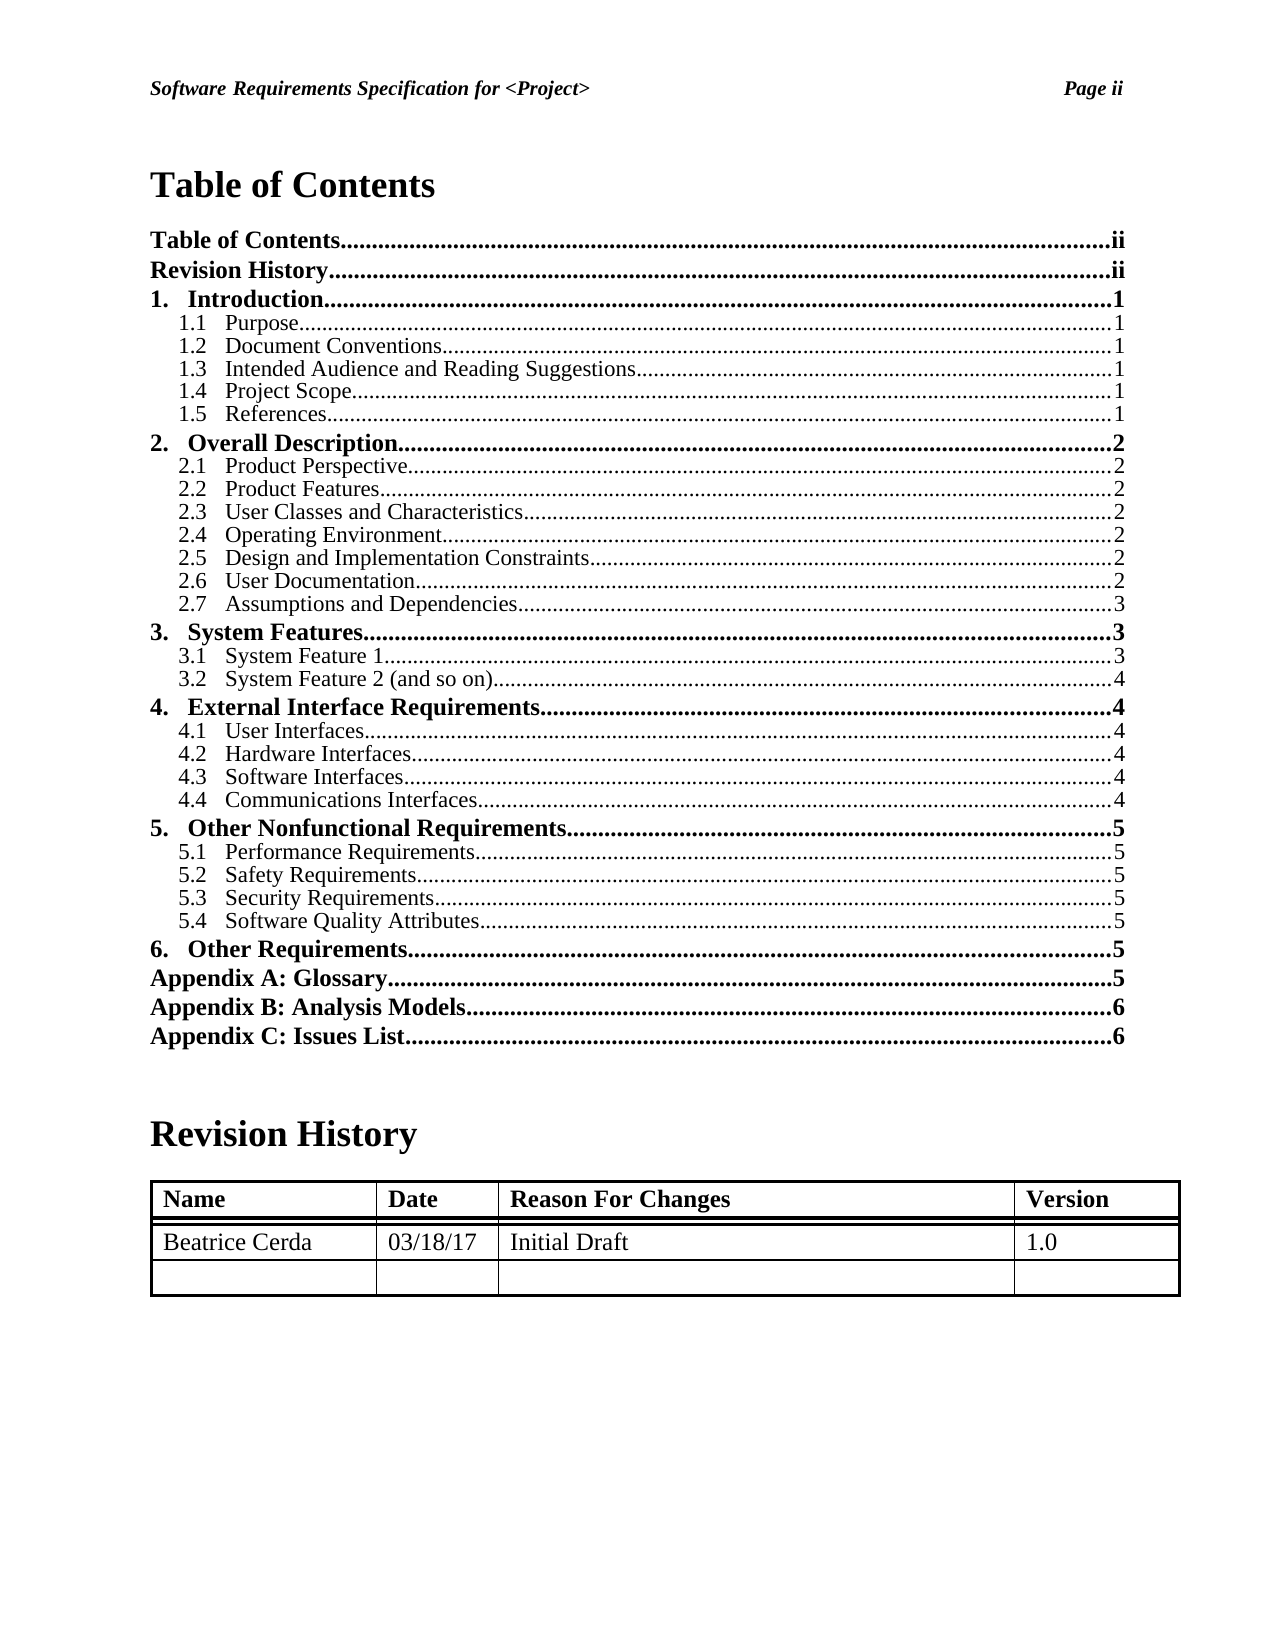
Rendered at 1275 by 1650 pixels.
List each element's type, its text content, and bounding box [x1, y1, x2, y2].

text 4.4 Communications Interfaces 4 [178, 789, 1125, 812]
text 1. Introduction 1 [150, 289, 1125, 312]
table_header Date [377, 1183, 498, 1216]
table_cell [1015, 1261, 1178, 1294]
text 2.6 User Documentation 2 [178, 570, 1125, 593]
table_cell Initial Draft [499, 1226, 1014, 1259]
text 2.3 User Classes and Characteristics 2 [178, 501, 1125, 524]
text 1.3 Intended Audience and Reading Suggestions 1 [178, 358, 1125, 381]
text Revision History [150, 1112, 1125, 1155]
text 2.2 Product Features 2 [178, 478, 1125, 501]
text 5.3 Security Requirements 5 [178, 887, 1125, 910]
table_header Name [153, 1183, 376, 1216]
text 1.1 Purpose 1 [178, 312, 1125, 335]
text 3.1 System Feature 1 3 [178, 645, 1125, 668]
text 4.3 Software Interfaces 4 [178, 766, 1125, 789]
text 3. System Features 3 [150, 622, 1125, 645]
table_cell [153, 1261, 376, 1294]
text 1.5 References 1 [178, 403, 1125, 426]
text 6. Other Requirements 5 [150, 939, 1125, 962]
table_cell [499, 1261, 1014, 1294]
text 2.4 Operating Environment 2 [178, 524, 1125, 547]
text 1.4 Project Scope 1 [178, 381, 1125, 403]
text 5.4 Software Quality Attributes 5 [178, 910, 1125, 933]
text 2. Overall Description 2 [150, 433, 1125, 456]
table_cell 03/18/17 [377, 1226, 498, 1259]
text Appendix B: Analysis Models 6 [150, 997, 1125, 1020]
text 5.1 Performance Requirements 5 [178, 841, 1125, 864]
text 1.2 Document Conventions 1 [178, 335, 1125, 358]
table_header Reason For Changes [499, 1183, 1014, 1216]
text Revision History ii [150, 260, 1125, 283]
text 2.5 Design and Implementation Constraints 2 [178, 547, 1125, 570]
table_cell Beatrice Cerda [153, 1226, 376, 1259]
text Table of Contents [150, 162, 1125, 206]
text Appendix C: Issues List 6 [150, 1026, 1125, 1049]
text 4.2 Hardware Interfaces 4 [178, 743, 1125, 766]
text 4. External Interface Requirements 4 [150, 697, 1125, 720]
text 3.2 System Feature 2 (and so on) 4 [178, 668, 1125, 691]
text 5.2 Safety Requirements 5 [178, 864, 1125, 887]
text Table of Contents ii [150, 231, 1125, 253]
table_header Version [1015, 1183, 1178, 1216]
text Appendix A: Glossary 5 [150, 968, 1125, 991]
text 5. Other Nonfunctional Requirements 5 [150, 818, 1125, 841]
text 2.7 Assumptions and Dependencies 3 [178, 593, 1125, 616]
table_cell 1.0 [1015, 1226, 1178, 1259]
text 4.1 User Interfaces 4 [178, 720, 1125, 743]
text 2.1 Product Perspective 2 [178, 456, 1125, 478]
table_cell [377, 1261, 498, 1294]
